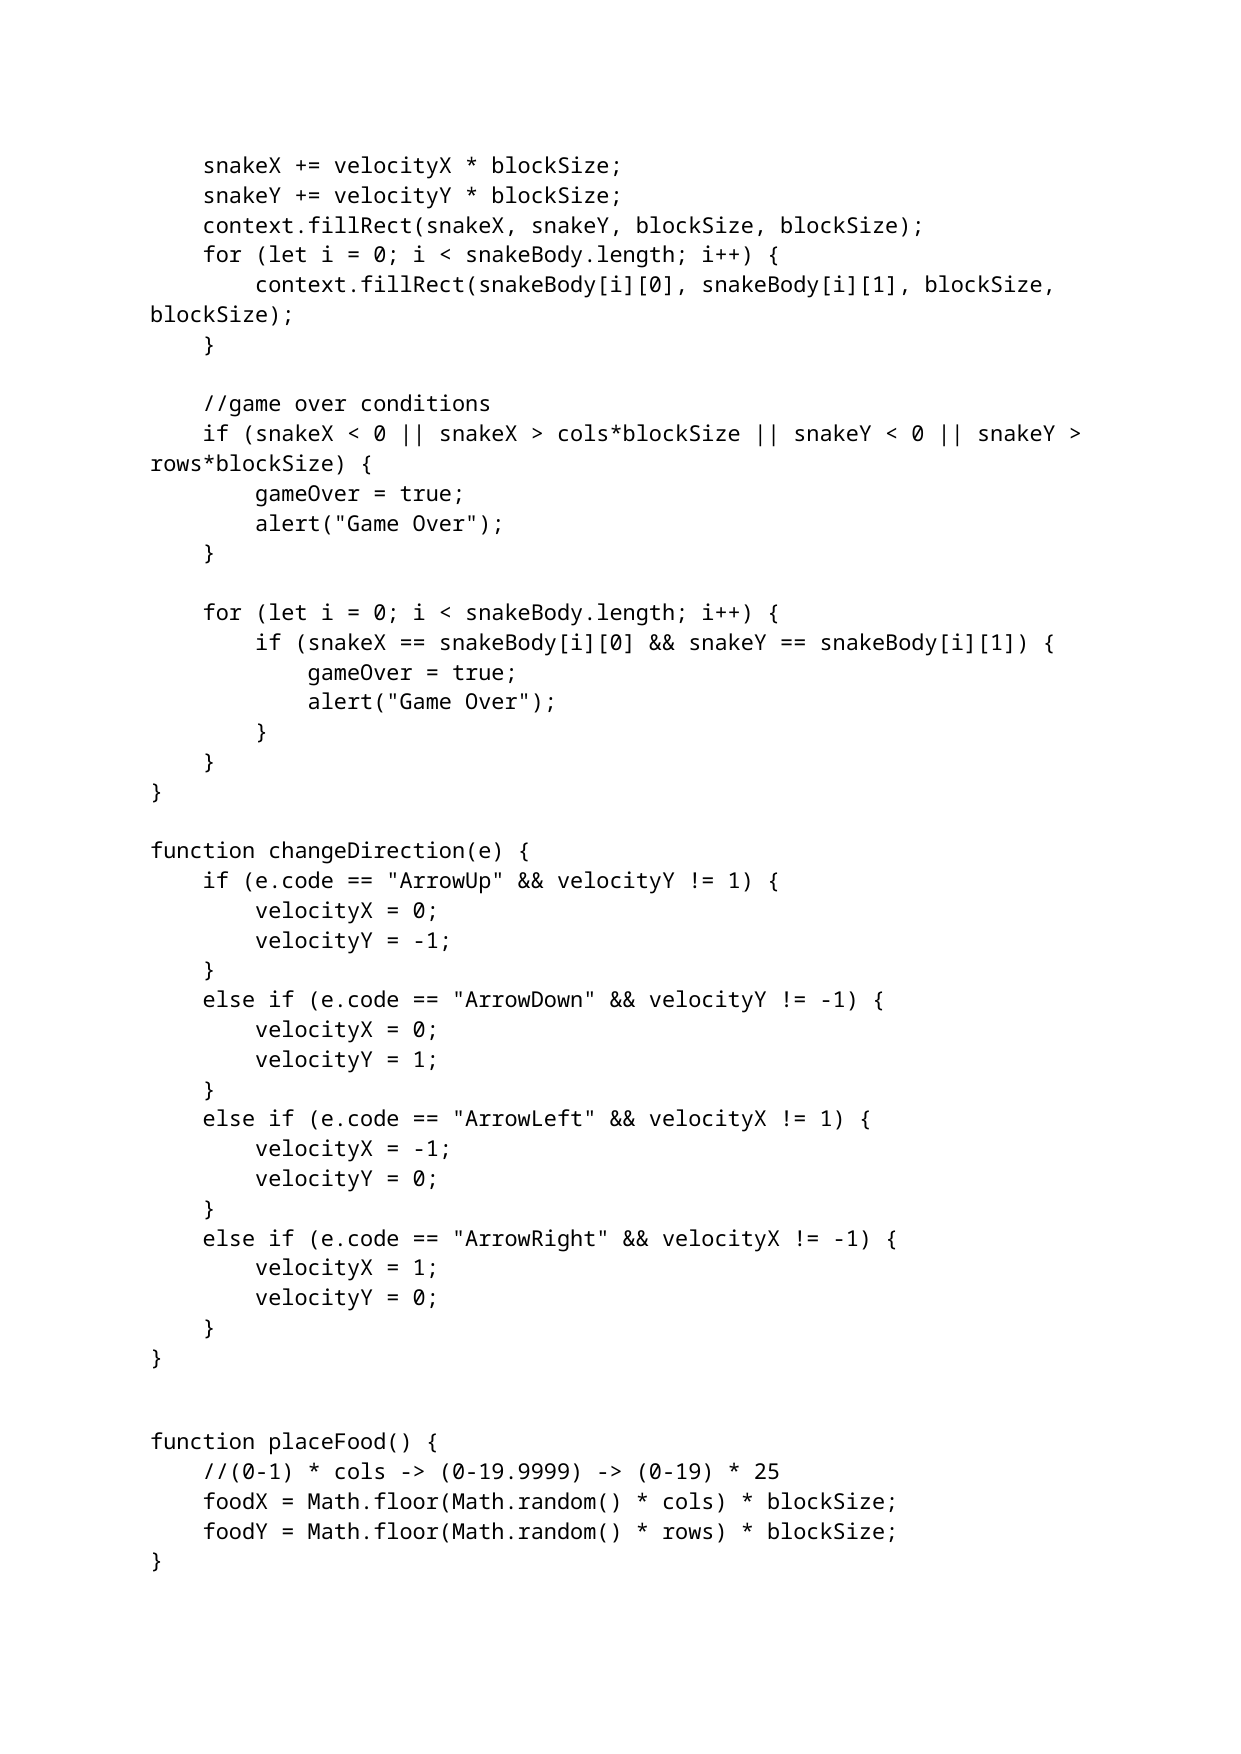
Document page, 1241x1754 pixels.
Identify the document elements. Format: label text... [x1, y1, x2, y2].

text foodX = Math.floor(Math.random() * cols) * blockSize; [150, 1486, 1090, 1516]
text if (snakeX == snakeBody[i][0] && snakeY == snakeBody[i][1]) { [150, 627, 1090, 656]
text velocityX = 1; [150, 1252, 1090, 1282]
text velocityY = -1; [150, 924, 1090, 954]
text velocityY = 0; [150, 1163, 1090, 1193]
text velocityX = 0; [150, 895, 1090, 924]
text } [150, 1545, 1090, 1575]
text context.fillRect(snakeX, snakeY, blockSize, blockSize); [150, 209, 1090, 239]
text } [150, 1342, 1090, 1371]
text } [150, 329, 1090, 358]
text else if (e.code == "ArrowLeft" && velocityX != 1) { [150, 1103, 1090, 1133]
text alert("Game Over"); [150, 507, 1090, 537]
text velocityX = -1; [150, 1133, 1090, 1163]
text else if (e.code == "ArrowDown" && velocityY != -1) { [150, 984, 1090, 1014]
text velocityY = 1; [150, 1044, 1090, 1073]
text } [150, 1312, 1090, 1342]
text gameOver = true; [150, 478, 1090, 507]
text snakeX += velocityX * blockSize; [150, 150, 1090, 180]
text velocityY = 0; [150, 1282, 1090, 1312]
text velocityX = 0; [150, 1014, 1090, 1044]
text gameOver = true; [150, 656, 1090, 686]
text } [150, 746, 1090, 776]
text function placeFood() { [150, 1426, 1090, 1456]
text snakeY += velocityY * blockSize; [150, 180, 1090, 209]
text alert("Game Over"); [150, 686, 1090, 716]
text } [150, 1073, 1090, 1103]
text } [150, 776, 1090, 805]
text context.fillRect(snakeBody[i][0], snakeBody[i][1], blockSize, blockSize); [150, 269, 1090, 329]
text //game over conditions [150, 388, 1090, 418]
text for (let i = 0; i < snakeBody.length; i++) { [150, 239, 1090, 269]
text } [150, 954, 1090, 984]
text } [150, 537, 1090, 567]
text } [150, 1193, 1090, 1222]
text function changeDirection(e) { [150, 835, 1090, 865]
text if (e.code == "ArrowUp" && velocityY != 1) { [150, 865, 1090, 895]
text else if (e.code == "ArrowRight" && velocityX != -1) { [150, 1222, 1090, 1252]
text //(0-1) * cols -> (0-19.9999) -> (0-19) * 25 [150, 1456, 1090, 1486]
text for (let i = 0; i < snakeBody.length; i++) { [150, 597, 1090, 627]
text if (snakeX < 0 || snakeX > cols*blockSize || snakeY < 0 || snakeY > rows*blockSize) { [150, 418, 1090, 478]
text } [150, 716, 1090, 746]
text foodY = Math.floor(Math.random() * rows) * blockSize; [150, 1516, 1090, 1545]
